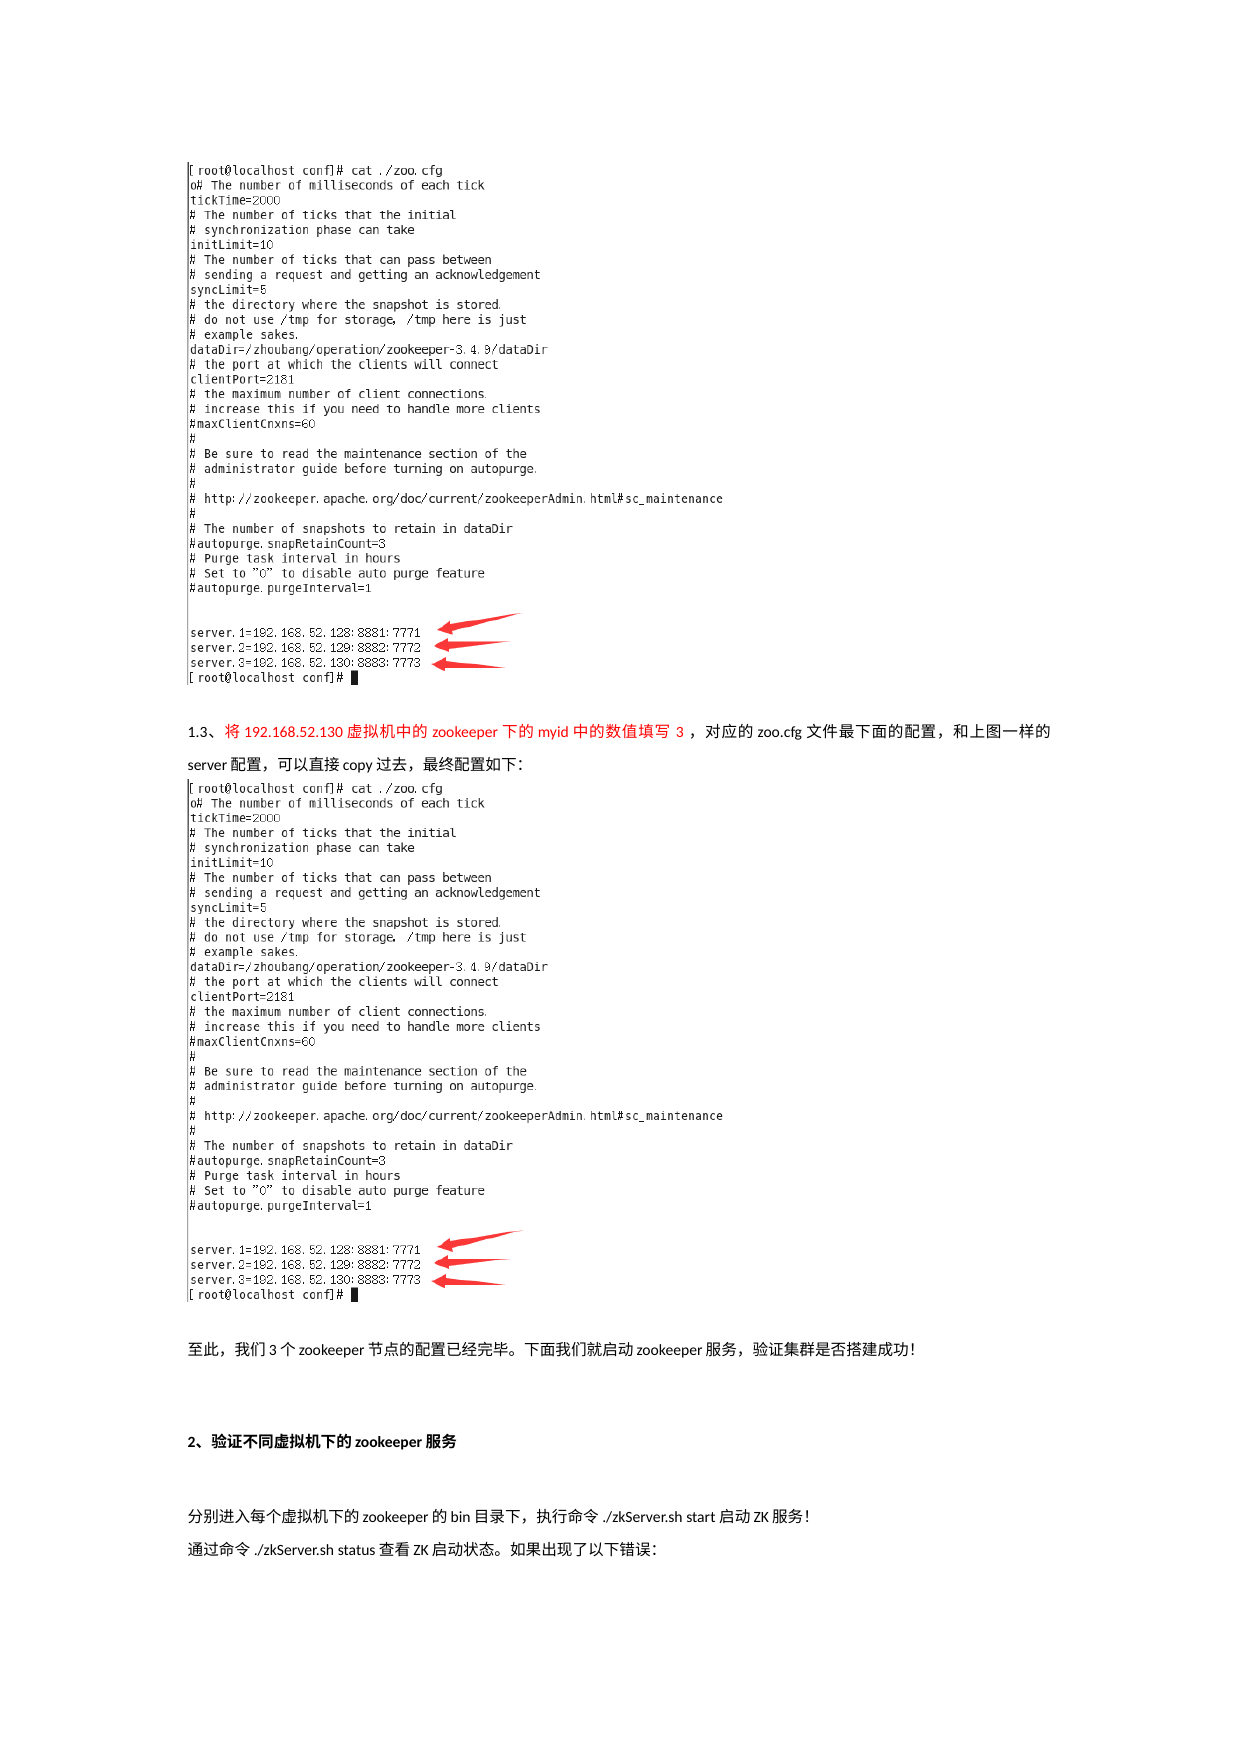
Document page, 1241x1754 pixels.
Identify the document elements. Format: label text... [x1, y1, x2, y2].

subtitle 2、验证不同虚拟机下的zookeeper服务 [187, 1424, 1053, 1457]
list 1.3、将192.168.52.130虚拟机中的zookeeper下的myid中的数值填写 3 ，对应的zoo.cfg文件最下面的配置，和上图一样的server配置，可以直接copy过去，最终配置如下： [187, 714, 1053, 779]
picture [187, 779, 805, 1302]
picture [187, 162, 805, 685]
list 通过命令 ./zkServer.sh status查看ZK启动状态。如果出现了以下错误： [187, 1532, 1053, 1565]
list 分别进入每个虚拟机下的zookeeper的bin目录下，执行命令 ./zkServer.sh start 启动ZK服务！ [187, 1500, 1053, 1532]
list 至此，我们3个zookeeper节点的配置已经完毕。下面我们就启动zookeeper服务，验证集群是否搭建成功！ [187, 1332, 1053, 1364]
